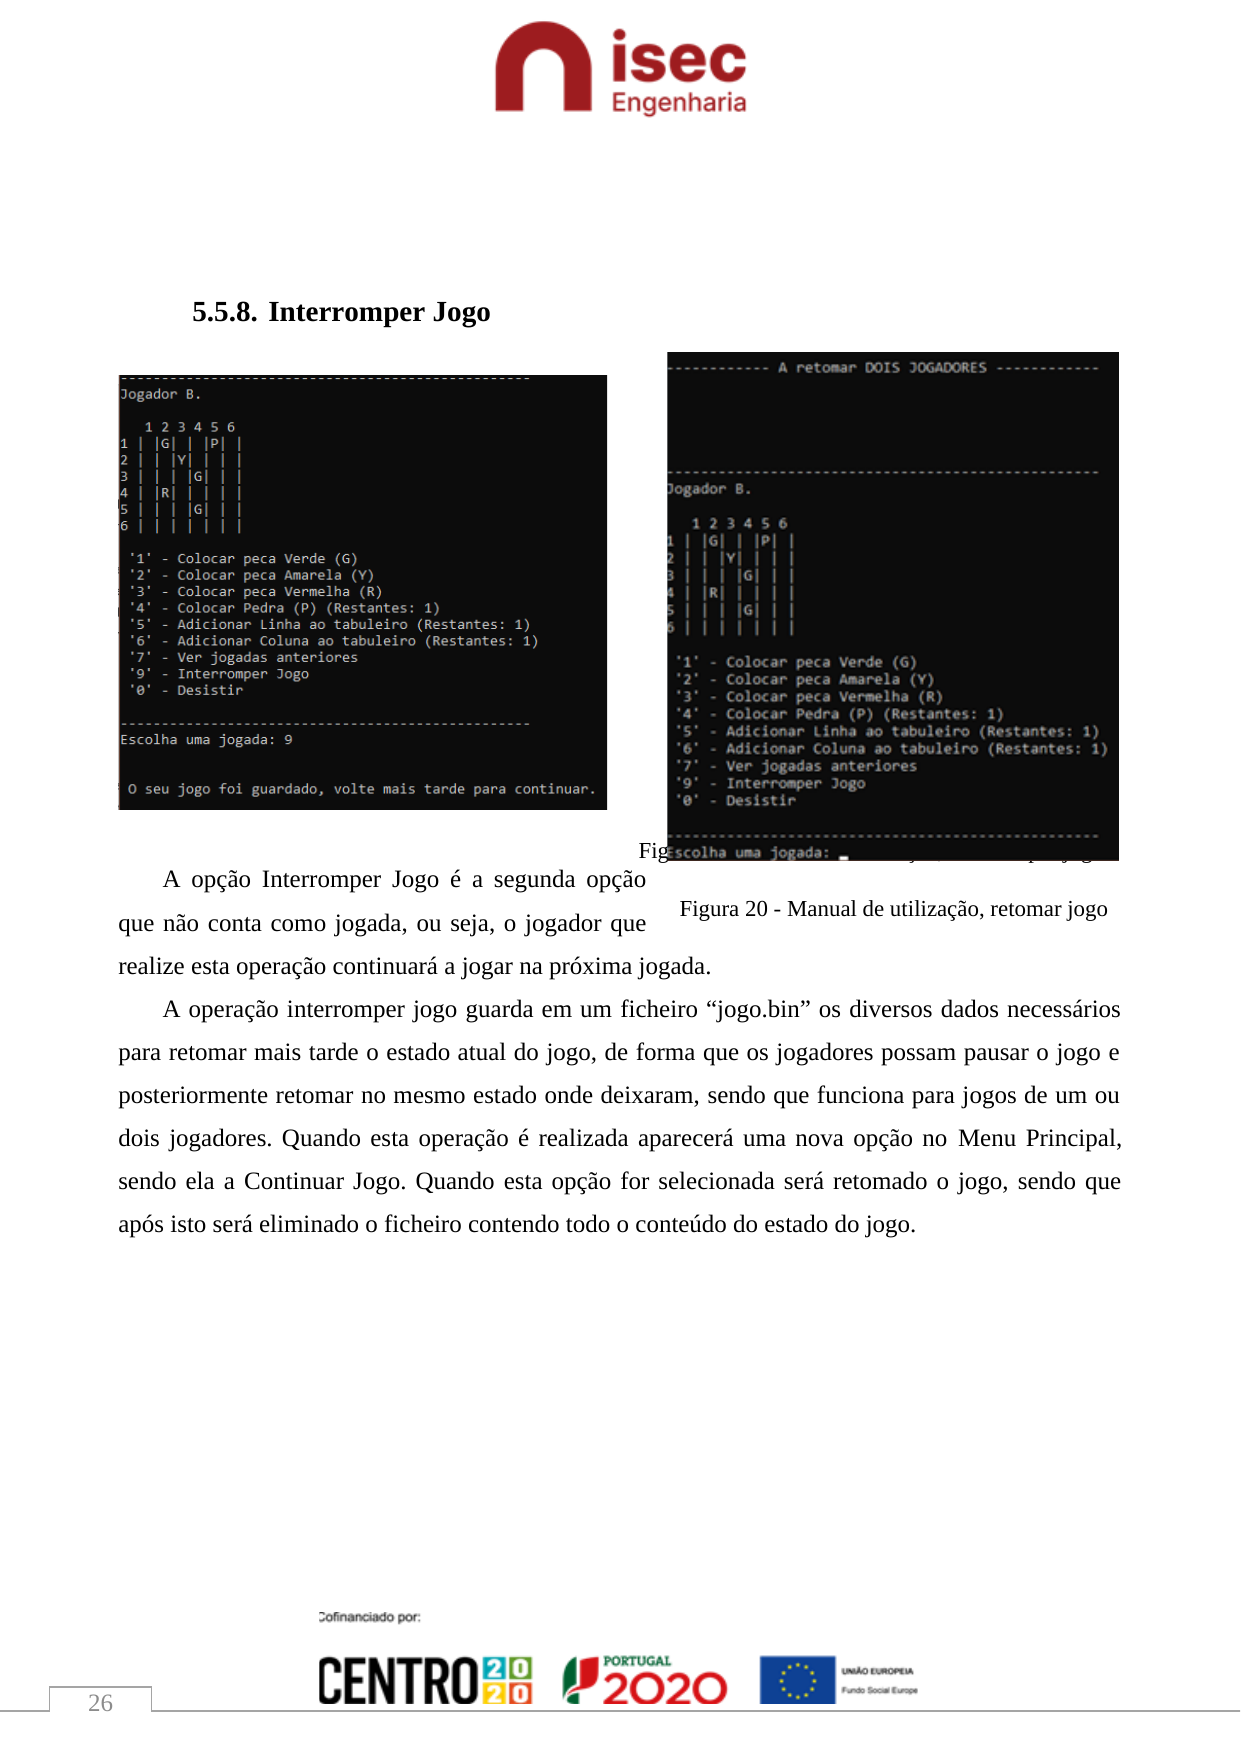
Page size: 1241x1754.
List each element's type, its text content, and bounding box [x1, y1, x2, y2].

picture [665, 352, 1119, 858]
text A operação interromper jogo guarda em um ficheiro “jogo.bin” os diversos dados necessários para retomar mais tarde o estado atual do jogo, de forma que os jogadores possam pausar o jogo e posteriormente retomar no mesmo estado onde deixaram, sendo que funciona para jogos de um ou dois jogadores. Quando esta operação é realizada aparecerá uma nova opção no Menu Principal, sendo ela a Continuar Jogo. Quando esta opção for selecionada será retomado o jogo, sendo que após isto será eliminado o ficheiro contendo todo o conteúdo do estado do jogo. [118, 994, 1122, 1238]
subtitle Interromper Jogo [171, 294, 1122, 328]
picture [118, 375, 608, 810]
picture [317, 1612, 918, 1703]
picture [490, 17, 746, 117]
text A opção Interromper Jogo é a segunda opção que não conta como jogada, ou seja, o jogador que realize esta operação continuará a jogar na próxima jogada. [118, 513, 1122, 979]
